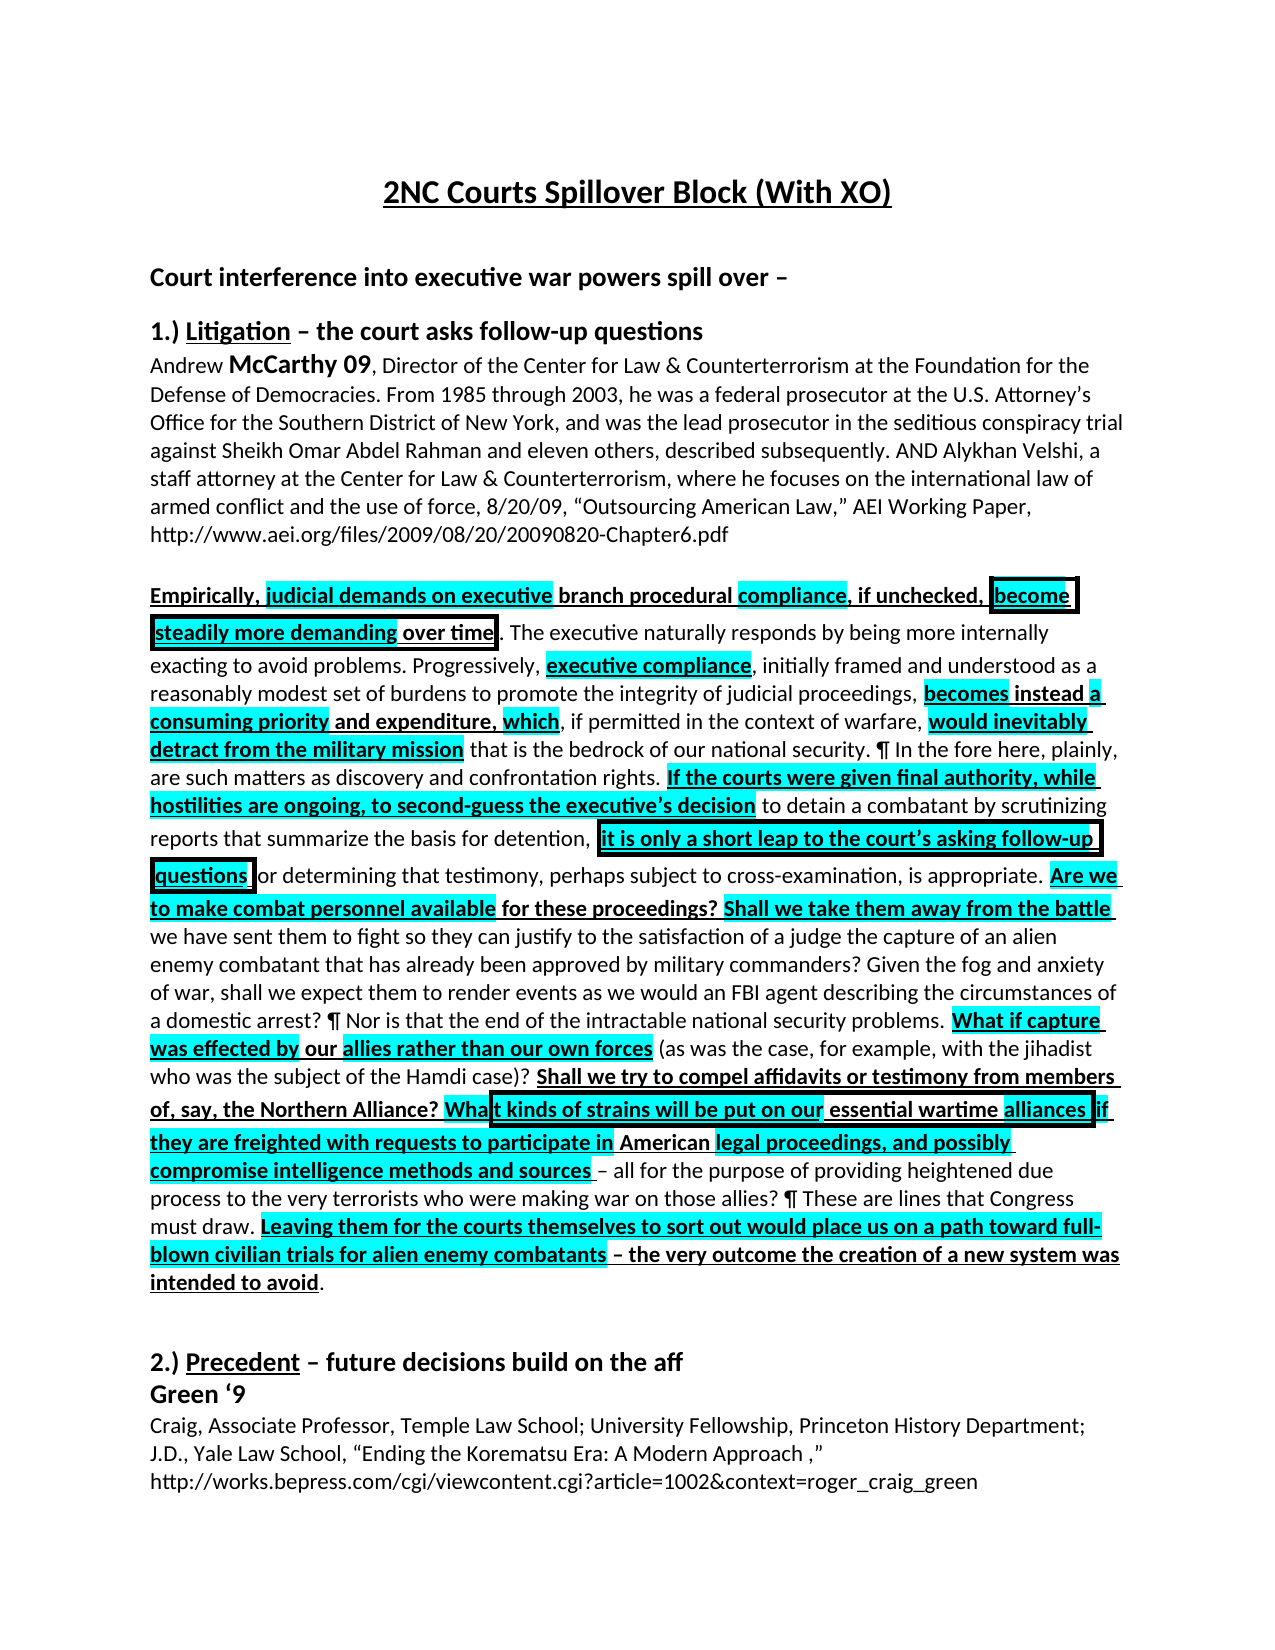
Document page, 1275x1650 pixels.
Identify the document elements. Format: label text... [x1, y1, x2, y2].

subtitle 1.) Litigation – the court asks follow-up questions [150, 314, 1125, 347]
text Green ‘9 [150, 1378, 1125, 1411]
subtitle Court interference into executive war powers spill over – [150, 260, 1125, 293]
subtitle 2NC Courts Spillover Block (With XO) [150, 171, 1125, 212]
text Craig, Associate Professor, Temple Law School; University Fellowship, Princeton History Department; J.D., Yale Law School, “Ending the Korematsu Era: A Modern Approach ,” http://works.bepress.com/cgi/viewcontent.cgi?article=1002&context=roger_craig_green [150, 1411, 1125, 1495]
subtitle 2.) Precedent – future decisions build on the aff [150, 1345, 1125, 1378]
text Andrew McCarthy 09, Director of the Center for Law & Counterterrorism at the Foundation for the Defense of Democracies. From 1985 through 2003, he was a federal prosecutor at the U.S. Attorney’s Office for the Southern District of New York, and was the lead prosecutor in the seditious conspiracy trial against Sheikh Omar Abdel Rahman and eleven others, described subsequently. AND Alykhan Velshi, a staff attorney at the Center for Law & Counterterrorism, where he focuses on the international law of armed conflict and the use of force, 8/20/09, “Outsourcing American Law,” AEI Working Paper, http://www.aei.org/files/2009/08/20/20090820-Chapter6.pdf [150, 347, 1125, 548]
text Empirically, judicial demands on executive branch procedural compliance, if unchecked, become steadily more demanding over time. The executive naturally responds by being more internally exacting to avoid problems. Progressively, executive compliance, initially framed and understood as a reasonably modest set of burdens to promote the integrity of judicial proceedings, becomes instead a consuming priority and expenditure, which, if permitted in the context of warfare, would inevitably detract from the military mission that is the bedrock of our national security. ¶ In the fore here, plainly, are such matters as discovery and confrontation rights. If the courts were given final authority, while hostilities are ongoing, to second-guess the executive’s decision to detain a combatant by scrutinizing reports that summarize the basis for detention, it is only a short leap to the court’s asking follow-up questions or determining that testimony, perhaps subject to cross-examination, is appropriate. Are we to make combat personnel available for these proceedings? Shall we take them away from the battle we have sent them to fight so they can justify to the satisfaction of a judge the capture of an alien enemy combatant that has already been approved by military commanders? Given the fog and anxiety of war, shall we expect them to render events as we would an FBI agent describing the circumstances of a domestic arrest? ¶ Nor is that the end of the intractable national security problems. What if capture was effected by our allies rather than our own forces (as was the case, for example, with the jihadist who was the subject of the Hamdi case)? Shall we try to compel affidavits or testimony from members of, say, the Northern Alliance? What kinds of strains will be put on our essential wartime alliances if they are freighted with requests to participate in American legal proceedings, and possibly compromise intelligence methods and sources – all for the purpose of providing heightened due process to the very terrorists who were making war on those allies? ¶ These are lines that Congress must draw. Leaving them for the courts themselves to sort out would place us on a path toward full-blown civilian trials for alien enemy combatants – the very outcome the creation of a new system was intended to avoid. [150, 576, 1125, 1296]
